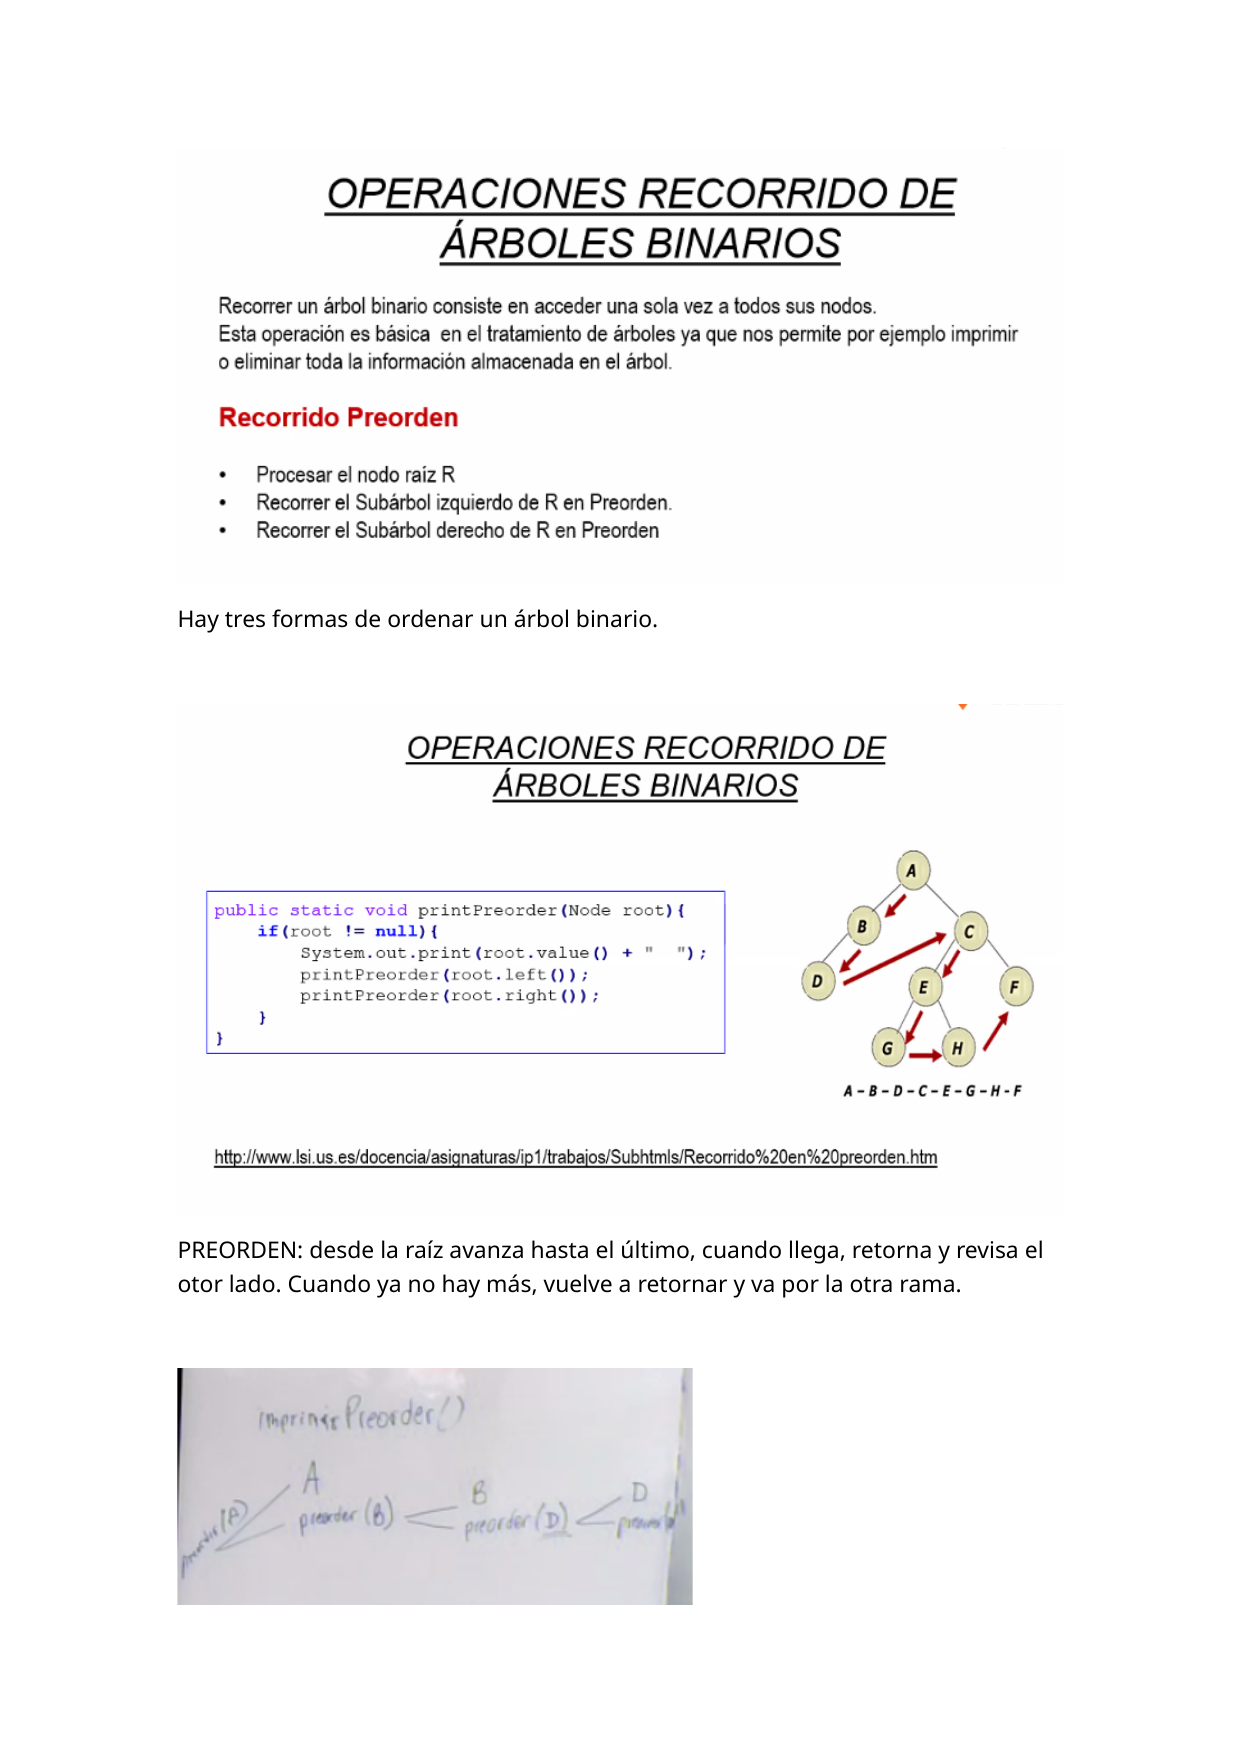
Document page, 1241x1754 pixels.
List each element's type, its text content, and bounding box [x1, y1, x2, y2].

text PREORDEN: desde la raíz avanza hasta el último, cuando llega, retorna y revisa el otor lado. Cuando ya no hay más, vuelve a retornar y va por la otra rama. [177, 1234, 1063, 1299]
picture [177, 704, 1063, 1215]
picture [177, 147, 1063, 584]
text Hay tres formas de ordenar un árbol binario. [177, 603, 1063, 634]
picture [177, 1368, 693, 1605]
